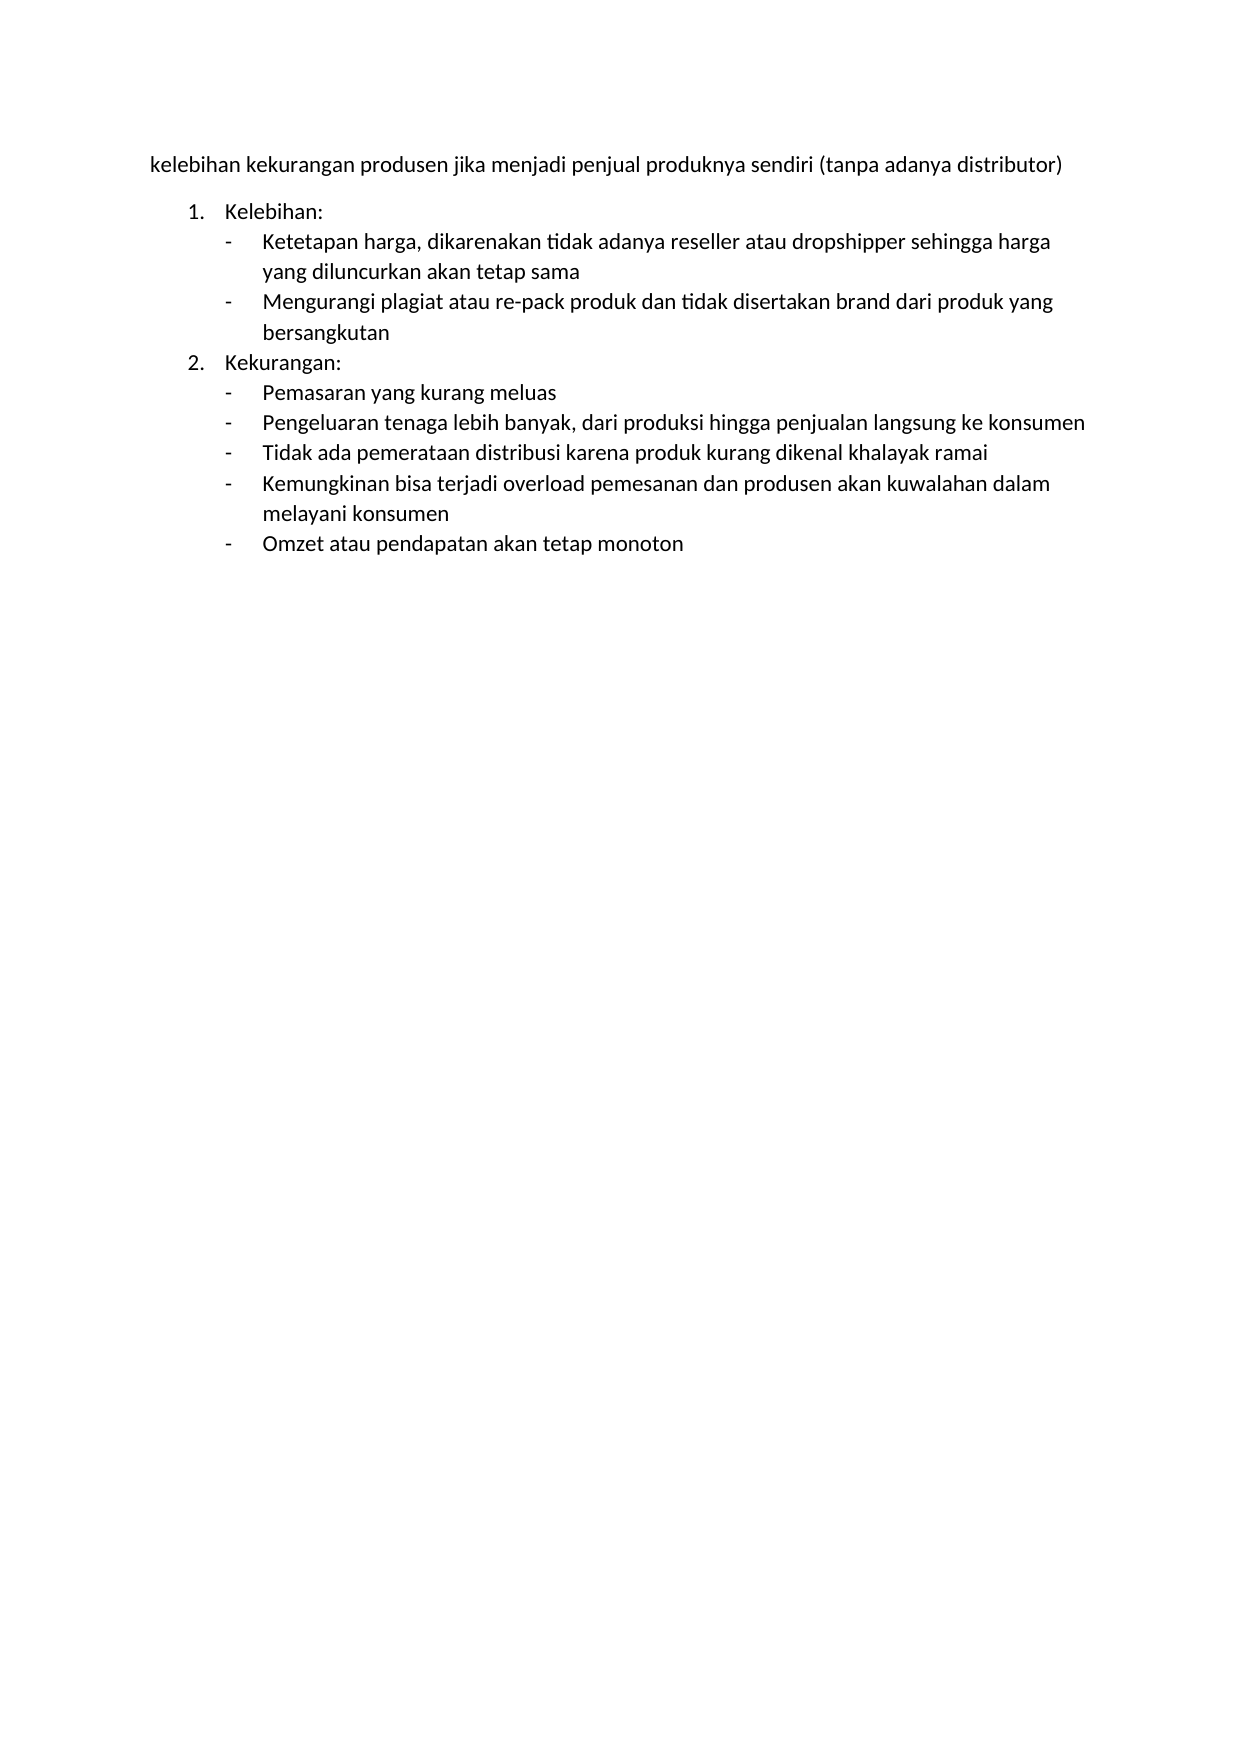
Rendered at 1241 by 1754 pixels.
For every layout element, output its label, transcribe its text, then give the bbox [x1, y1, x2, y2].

list Ketetapan harga, dikarenakan tidak adanya reseller atau dropshipper sehingga harga yang diluncurkan akan tetap sama [225, 227, 1090, 285]
list Mengurangi plagiat atau re-pack produk dan tidak disertakan brand dari produk yang bersangkutan [225, 287, 1090, 346]
list Pemasaran yang kurang meluas [225, 378, 1090, 406]
list Kelebihan: [187, 197, 1090, 225]
list Kekurangan: [187, 348, 1090, 376]
list Tidak ada pemerataan distribusi karena produk kurang dikenal khalayak ramai [225, 438, 1090, 467]
list Pengeluaran tenaga lebih banyak, dari produksi hingga penjualan langsung ke konsumen [225, 408, 1090, 436]
text kelebihan kekurangan produsen jika menjadi penjual produknya sendiri (tanpa adanya distributor) [150, 150, 1090, 178]
list Kemungkinan bisa terjadi overload pemesanan dan produsen akan kuwalahan dalam melayani konsumen [225, 469, 1090, 527]
list Omzet atau pendapatan akan tetap monoton [225, 529, 1090, 557]
